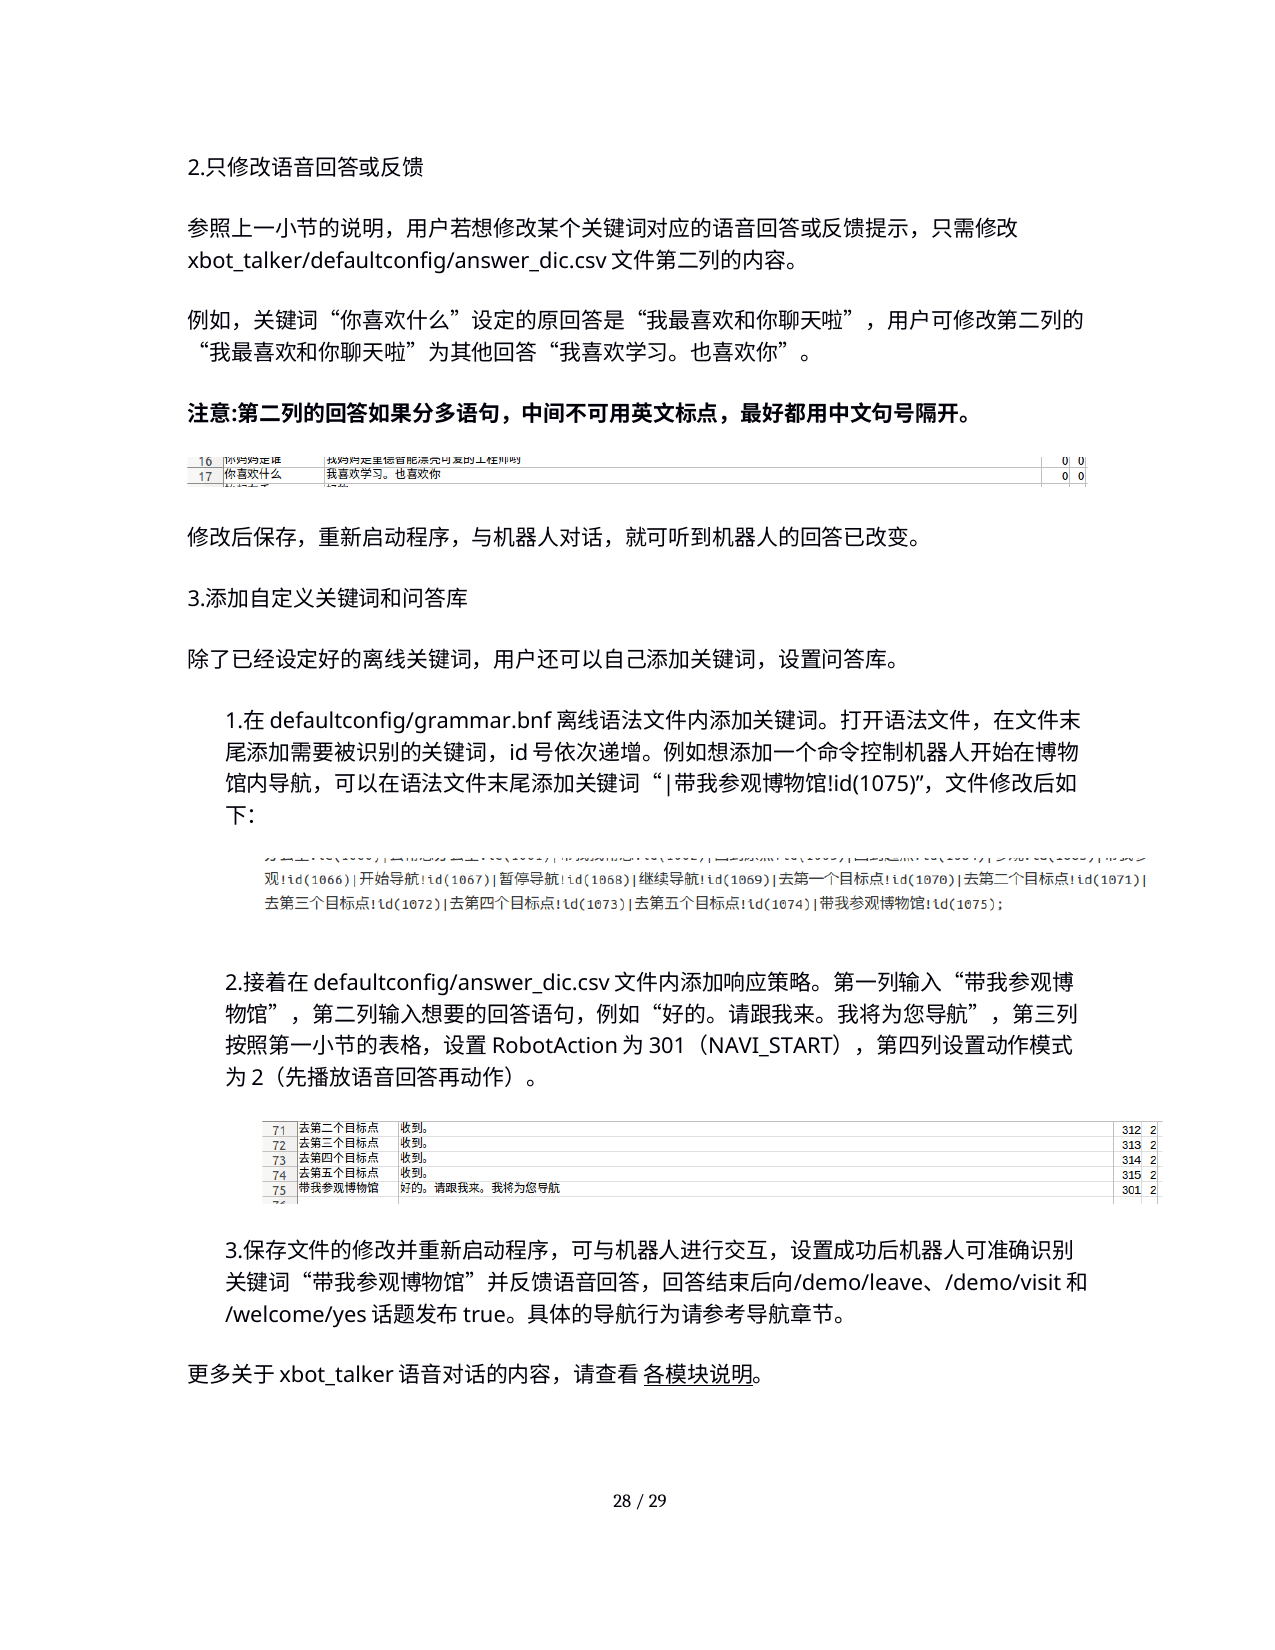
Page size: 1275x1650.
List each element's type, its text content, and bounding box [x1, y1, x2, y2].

text 2.接着在defaultconfig/answer_dic.csv文件内添加响应策略。第一列输入“带我参观博物馆”，第二列输入想要的回答语句，例如“好的。请跟我来。我将为您导航”，第三列按照第一小节的表格，设置RobotAction为301（NAVI_START），第四列设置动作模式为2（先播放语音回答再动作）。 [225, 965, 1088, 1092]
subtitle 3.添加自定义关键词和问答库 [187, 581, 1088, 613]
picture [187, 457, 1088, 487]
text 例如，关键词“你喜欢什么”设定的原回答是“我最喜欢和你聊天啦”，用户可修改第二列的“我最喜欢和你聊天啦”为其他回答“我喜欢学习。也喜欢你”。 [187, 303, 1088, 367]
text 除了已经设定好的离线关键词，用户还可以自己添加关键词，设置问答库。 [187, 642, 1088, 674]
picture [262, 858, 1163, 936]
picture [262, 1121, 1163, 1204]
text 3.保存文件的修改并重新启动程序，可与机器人进行交互，设置成功后机器人可准确识别关键词“带我参观博物馆”并反馈语音回答，回答结束后向/demo/leave、/demo/visit和/welcome/yes话题发布true。具体的导航行为请参考导航章节。 [225, 1233, 1088, 1328]
text 注意:第二列的回答如果分多语句，中间不可用英文标点，最好都用中文句号隔开。 [187, 396, 1088, 428]
text 参照上一小节的说明，用户若想修改某个关键词对应的语音回答或反馈提示，只需修改xbot_talker/defaultconfig/answer_dic.csv文件第二列的内容。 [187, 211, 1088, 274]
text 修改后保存，重新启动程序，与机器人对话，就可听到机器人的回答已改变。 [187, 520, 1088, 552]
text 更多关于xbot_talker语音对话的内容，请查看xbot_talker各模块说明。 [187, 1357, 1088, 1389]
subtitle 2.只修改语音回答或反馈 [187, 150, 1088, 182]
text 1.在defaultconfig/grammar.bnf离线语法文件内添加关键词。打开语法文件，在文件末尾添加需要被识别的关键词，id号依次递增。例如想添加一个命令控制机器人开始在博物馆内导航，可以在语法文件末尾添加关键词“|带我参观博物馆!id(1075)”，文件修改后如下： [225, 703, 1088, 830]
